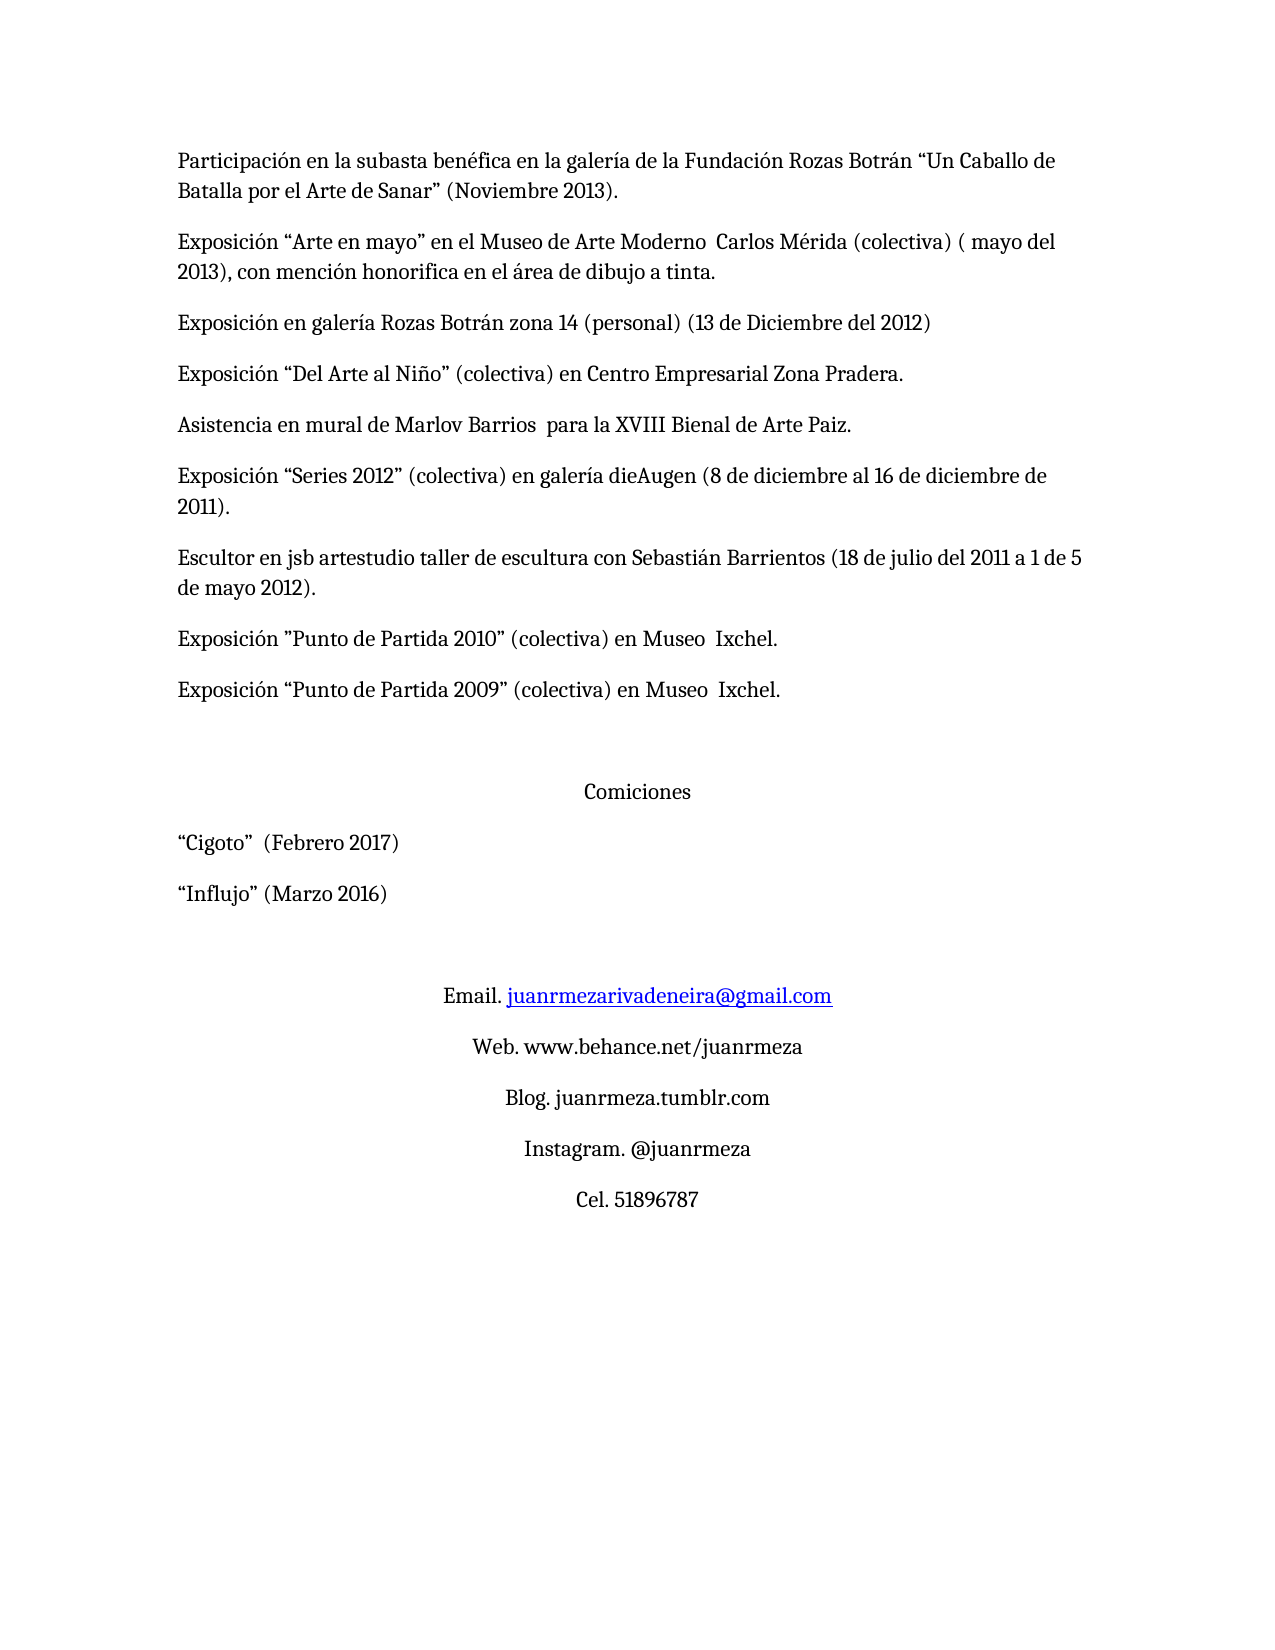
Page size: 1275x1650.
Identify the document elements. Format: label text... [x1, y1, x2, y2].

text Email. juanrmezarivadeneira@gmail.com [177, 983, 1098, 1009]
text Instagram. @juanrmeza [177, 1136, 1098, 1162]
text “Cigoto” (Febrero 2017) [177, 830, 1098, 856]
text Exposición en galería Rozas Botrán zona 14 (personal) (13 de Diciembre del 2012) [177, 310, 1098, 336]
text Exposición “Punto de Partida 2009” (colectiva) en Museo Ixchel. [177, 677, 1098, 703]
text Exposición ”Punto de Partida 2010” (colectiva) en Museo Ixchel. [177, 626, 1098, 652]
text Blog. juanrmeza.tumblr.com [177, 1085, 1098, 1111]
text “Influjo” (Marzo 2016) [177, 881, 1098, 907]
text Web. www.behance.net/juanrmeza [177, 1034, 1098, 1060]
text Exposición “Del Arte al Niño” (colectiva) en Centro Empresarial Zona Pradera. [177, 361, 1098, 387]
text Comiciones [177, 779, 1098, 805]
text Exposición “Arte en mayo” en el Museo de Arte Moderno Carlos Mérida (colectiva) ( mayo del 2013), con mención honorifica en el área de dibujo a tinta. [177, 229, 1098, 285]
text Participación en la subasta benéfica en la galería de la Fundación Rozas Botrán “Un Caballo de Batalla por el Arte de Sanar” (Noviembre 2013). [177, 148, 1098, 204]
text Exposición “Series 2012” (colectiva) en galería dieAugen (8 de diciembre al 16 de diciembre de 2011). [177, 463, 1098, 520]
text Asistencia en mural de Marlov Barrios para la XVIII Bienal de Arte Paiz. [177, 412, 1098, 438]
text Cel. 51896787 [177, 1187, 1098, 1213]
text Escultor en jsb artestudio taller de escultura con Sebastián Barrientos (18 de julio del 2011 a 1 de 5 de mayo 2012). [177, 544, 1098, 601]
